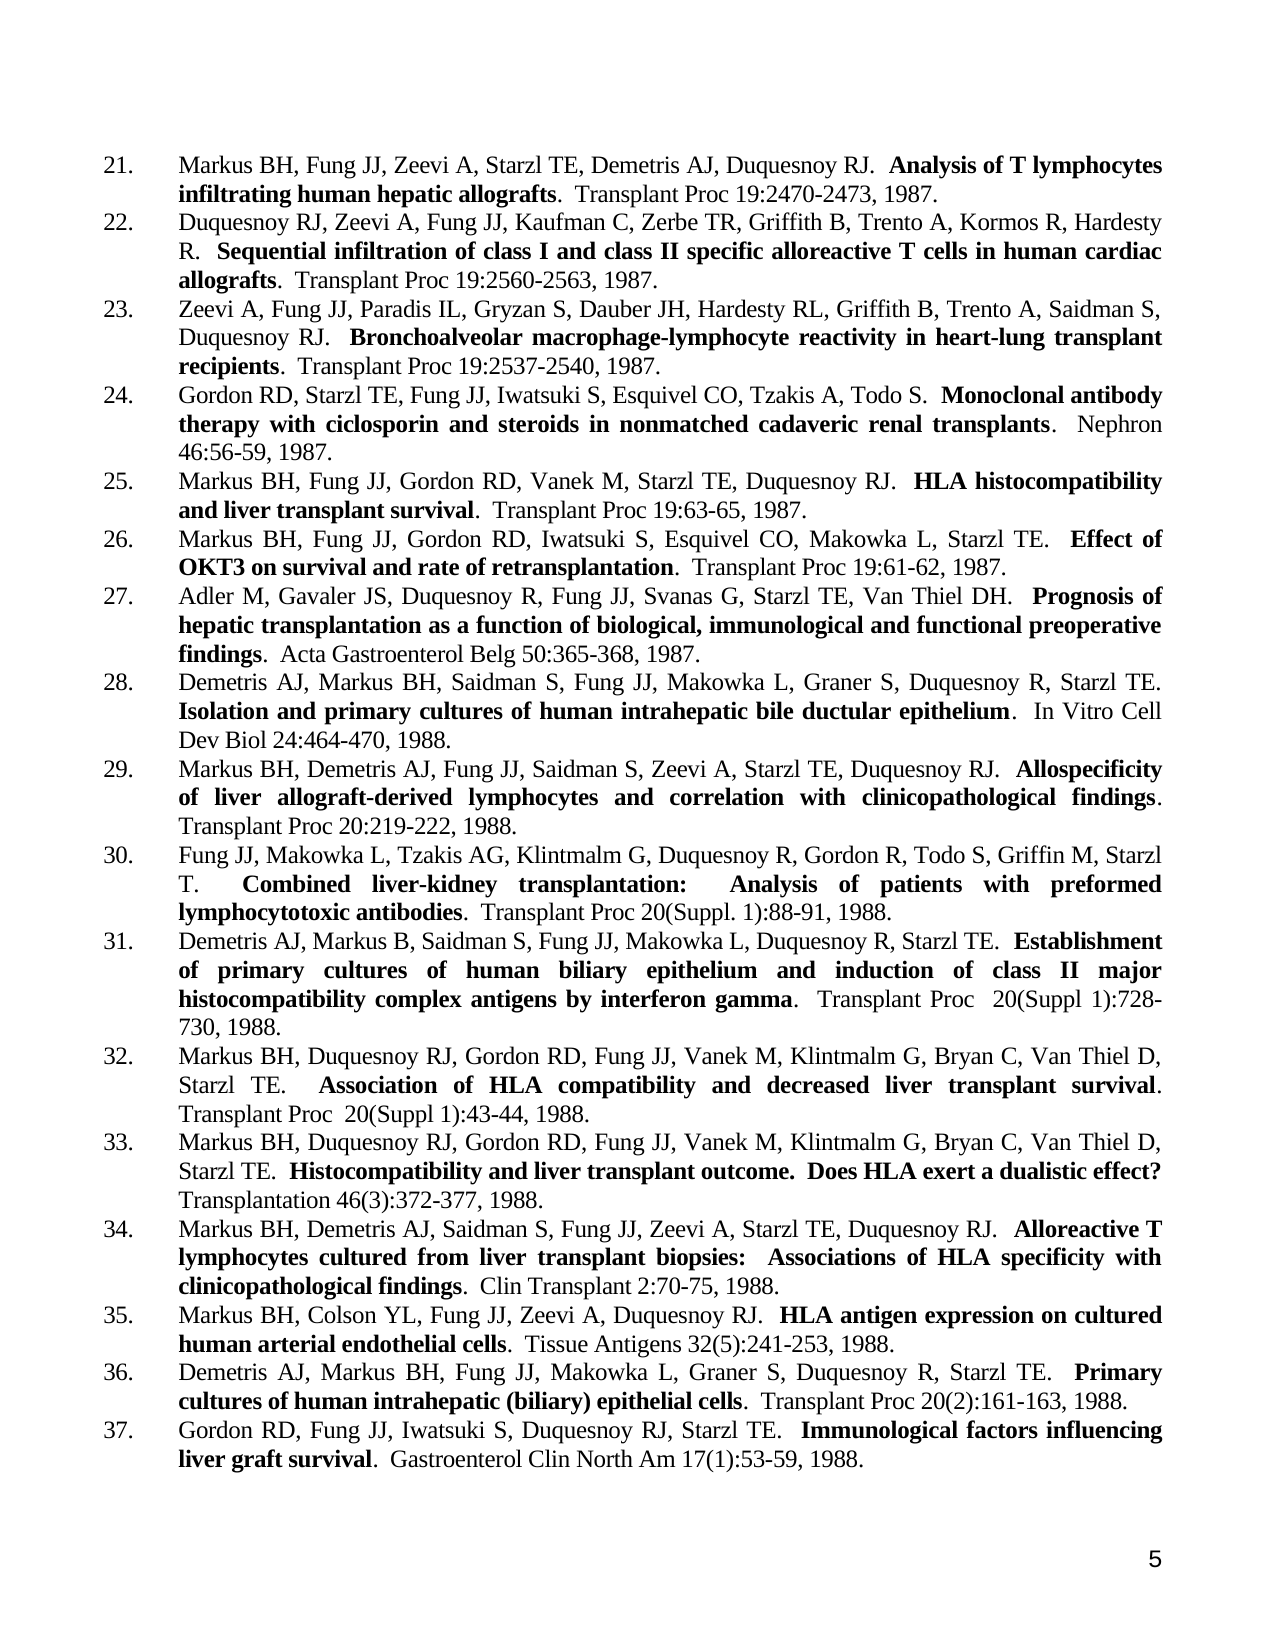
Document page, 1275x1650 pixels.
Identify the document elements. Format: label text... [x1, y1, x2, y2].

list Markus BH, Fung JJ, Zeevi A, Starzl TE, Demetris AJ, Duquesnoy RJ. Analysis of T lymphocytes infiltrating human hepatic allografts. Transplant Proc 19:2470-2473, 1987. [103, 150, 1162, 207]
list Markus BH, Fung JJ, Gordon RD, Vanek M, Starzl TE, Duquesnoy RJ. HLA histocompatibility and liver transplant survival. Transplant Proc 19:63-65, 1987. [103, 466, 1162, 524]
list Markus BH, Colson YL, Fung JJ, Zeevi A, Duquesnoy RJ. HLA antigen expression on cultured human arterial endothelial cells. Tissue Antigens 32(5):241-253, 1988. [103, 1300, 1162, 1357]
list Duquesnoy RJ, Zeevi A, Fung JJ, Kaufman C, Zerbe TR, Griffith B, Trento A, Kormos R, Hardesty R. Sequential infiltration of class I and class II specific alloreactive T cells in human cardiac allografts. Transplant Proc 19:2560-2563, 1987. [103, 207, 1162, 294]
list Demetris AJ, Markus B, Saidman S, Fung JJ, Makowka L, Duquesnoy R, Starzl TE. Establishment of primary cultures of human biliary epithelium and induction of class II major histocompatibility complex antigens by interferon gamma. Transplant Proc 20(Suppl 1):728-730, 1988. [103, 926, 1162, 1041]
list Demetris AJ, Markus BH, Fung JJ, Makowka L, Graner S, Duquesnoy R, Starzl TE. Primary cultures of human intrahepatic (biliary) epithelial cells. Transplant Proc 20(2):161-163, 1988. [103, 1357, 1162, 1415]
list Markus BH, Demetris AJ, Fung JJ, Saidman S, Zeevi A, Starzl TE, Duquesnoy RJ. Allospecificity of liver allograft-derived lymphocytes and correlation with clinicopathological findings. Transplant Proc 20:219-222, 1988. [103, 754, 1162, 840]
list Markus BH, Duquesnoy RJ, Gordon RD, Fung JJ, Vanek M, Klintmalm G, Bryan C, Van Thiel D, Starzl TE. Histocompatibility and liver transplant outcome. Does HLA exert a dualistic effect? Transplantation 46(3):372-377, 1988. [103, 1127, 1162, 1214]
list Markus BH, Duquesnoy RJ, Gordon RD, Fung JJ, Vanek M, Klintmalm G, Bryan C, Van Thiel D, Starzl TE. Association of HLA compatibility and decreased liver transplant survival. Transplant Proc 20(Suppl 1):43-44, 1988. [103, 1041, 1162, 1127]
list Demetris AJ, Markus BH, Saidman S, Fung JJ, Makowka L, Graner S, Duquesnoy R, Starzl TE. Isolation and primary cultures of human intrahepatic bile ductular epithelium. In Vitro Cell Dev Biol 24:464-470, 1988. [103, 667, 1162, 754]
list Markus BH, Fung JJ, Gordon RD, Iwatsuki S, Esquivel CO, Makowka L, Starzl TE. Effect of OKT3 on survival and rate of retransplantation. Transplant Proc 19:61-62, 1987. [103, 524, 1162, 581]
list Gordon RD, Fung JJ, Iwatsuki S, Duquesnoy RJ, Starzl TE. Immunological factors influencing liver graft survival. Gastroenterol Clin North Am 17(1):53-59, 1988. [103, 1415, 1162, 1472]
list Markus BH, Demetris AJ, Saidman S, Fung JJ, Zeevi A, Starzl TE, Duquesnoy RJ. Alloreactive T lymphocytes cultured from liver transplant biopsies: Associations of HLA specificity with clinicopathological findings. Clin Transplant 2:70-75, 1988. [103, 1214, 1162, 1300]
list Fung JJ, Makowka L, Tzakis AG, Klintmalm G, Duquesnoy R, Gordon R, Todo S, Griffin M, Starzl T. Combined liver-kidney transplantation: Analysis of patients with preformed lymphocytotoxic antibodies. Transplant Proc 20(Suppl. 1):88-91, 1988. [103, 840, 1162, 926]
list Gordon RD, Starzl TE, Fung JJ, Iwatsuki S, Esquivel CO, Tzakis A, Todo S. Monoclonal antibody therapy with ciclosporin and steroids in nonmatched cadaveric renal transplants. Nephron 46:56-59, 1987. [103, 380, 1162, 466]
list Zeevi A, Fung JJ, Paradis IL, Gryzan S, Dauber JH, Hardesty RL, Griffith B, Trento A, Saidman S, Duquesnoy RJ. Bronchoalveolar macrophage-lymphocyte reactivity in heart-lung transplant recipients. Transplant Proc 19:2537-2540, 1987. [103, 294, 1162, 380]
list Adler M, Gavaler JS, Duquesnoy R, Fung JJ, Svanas G, Starzl TE, Van Thiel DH. Prognosis of hepatic transplantation as a function of biological, immunological and functional preoperative findings. Acta Gastroenterol Belg 50:365-368, 1987. [103, 581, 1162, 667]
